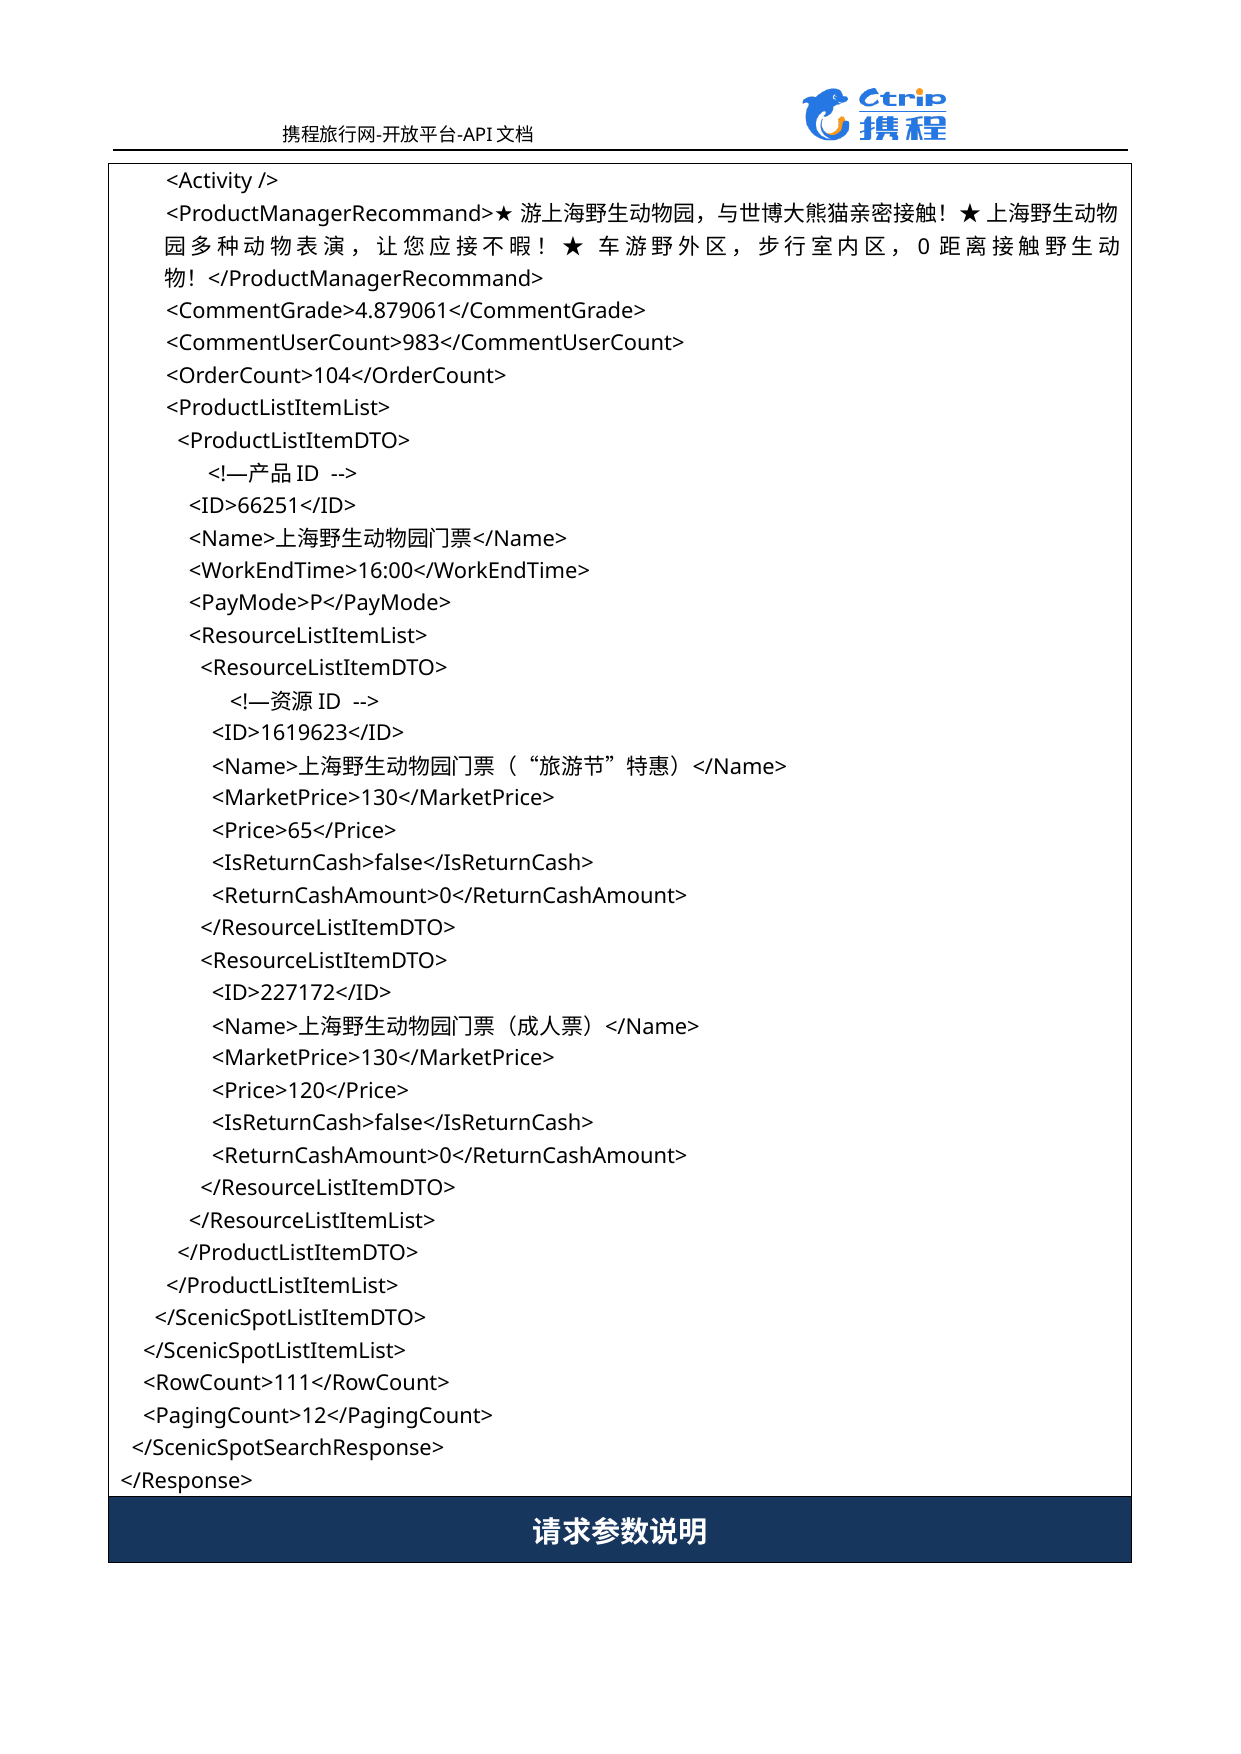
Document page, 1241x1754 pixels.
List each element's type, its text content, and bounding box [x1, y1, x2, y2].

picture [802, 88, 959, 142]
table_cell 请求参数说明 [109, 1497, 1131, 1562]
